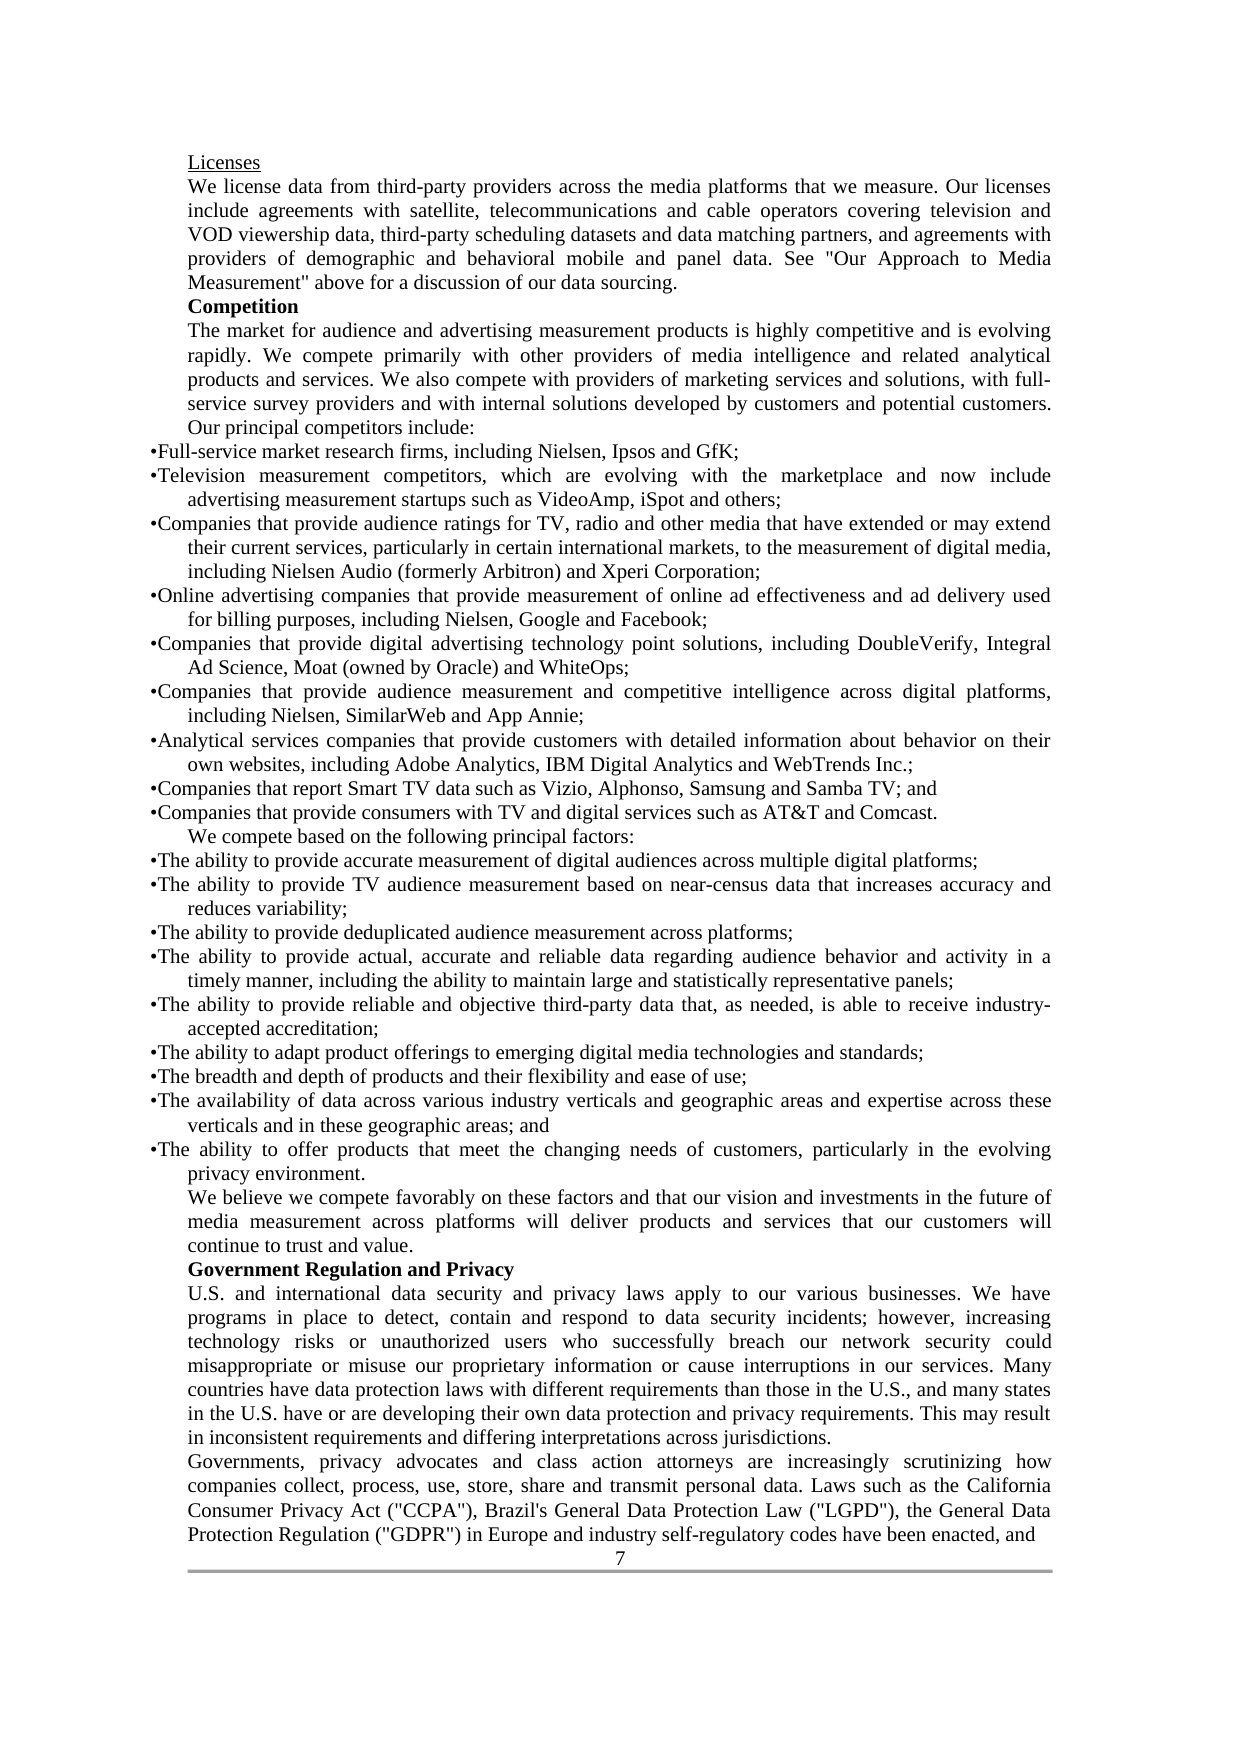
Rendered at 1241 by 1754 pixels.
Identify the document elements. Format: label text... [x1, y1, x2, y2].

text •The availability of data across various industry verticals and geographic areas and expertise across these verticals and in these geographic areas; and [150, 1088, 1053, 1137]
text •The ability to adapt product offerings to emerging digital media technologies and standards; [150, 1040, 1053, 1064]
text Licenses [187, 150, 1053, 174]
text Governments, privacy advocates and class action attorneys are increasingly scrutinizing how companies collect, process, use, store, share and transmit personal data. Laws such as the California Consumer Privacy Act ("CCPA"), Brazil's General Data Protection Law ("LGPD"), the General Data Protection Regulation ("GDPR") in Europe and industry self-regulatory codes have been enacted, and [187, 1449, 1053, 1546]
text •The breadth and depth of products and their flexibility and ease of use; [150, 1064, 1053, 1088]
text The market for audience and advertising measurement products is highly competitive and is evolving rapidly. We compete primarily with other providers of media intelligence and related analytical products and services. We also compete with providers of marketing services and solutions, with full-service survey providers and with internal solutions developed by customers and potential customers. Our principal competitors include: [187, 318, 1053, 439]
text •Companies that report Smart TV data such as Vizio, Alphonso, Samsung and Samba TV; and [150, 776, 1053, 800]
text •The ability to provide deduplicated audience measurement across platforms; [150, 920, 1053, 944]
text Government Regulation and Privacy [187, 1257, 1053, 1281]
text •The ability to provide accurate measurement of digital audiences across multiple digital platforms; [150, 848, 1053, 872]
text •The ability to provide TV audience measurement based on near-census data that increases accuracy and reduces variability; [150, 872, 1053, 920]
text •The ability to provide actual, accurate and reliable data regarding audience behavior and activity in a timely manner, including the ability to maintain large and statistically representative panels; [150, 944, 1053, 992]
text •Online advertising companies that provide measurement of online ad effectiveness and ad delivery used for billing purposes, including Nielsen, Google and Facebook; [150, 583, 1053, 631]
text Competition [187, 294, 1053, 318]
text •Companies that provide audience measurement and competitive intelligence across digital platforms, including Nielsen, SimilarWeb and App Annie; [150, 679, 1053, 727]
text •Analytical services companies that provide customers with detailed information about behavior on their own websites, including Adobe Analytics, IBM Digital Analytics and WebTrends Inc.; [150, 727, 1053, 776]
text U.S. and international data security and privacy laws apply to our various businesses. We have programs in place to detect, contain and respond to data security incidents; however, increasing technology risks or unauthorized users who successfully breach our network security could misappropriate or misuse our proprietary information or cause interruptions in our services. Many countries have data protection laws with different requirements than those in the U.S., and many states in the U.S. have or are developing their own data protection and privacy requirements. This may result in inconsistent requirements and differing interpretations across jurisdictions. [187, 1281, 1053, 1449]
text We compete based on the following principal factors: [187, 824, 1053, 848]
text We believe we compete favorably on these factors and that our vision and investments in the future of media measurement across platforms will deliver products and services that our customers will continue to trust and value. [187, 1185, 1053, 1257]
text 7 [187, 1546, 1053, 1569]
text We license data from third-party providers across the media platforms that we measure. Our licenses include agreements with satellite, telecommunications and cable operators covering television and VOD viewership data, third-party scheduling datasets and data matching partners, and agreements with providers of demographic and behavioral mobile and panel data. See "Our Approach to Media Measurement" above for a discussion of our data sourcing. [187, 174, 1053, 294]
text •Companies that provide consumers with TV and digital services such as AT&T and Comcast. [150, 800, 1053, 824]
text •The ability to provide reliable and objective third-party data that, as needed, is able to receive industry-accepted accreditation; [150, 992, 1053, 1040]
text •Companies that provide audience ratings for TV, radio and other media that have extended or may extend their current services, particularly in certain international markets, to the measurement of digital media, including Nielsen Audio (formerly Arbitron) and Xperi Corporation; [150, 511, 1053, 583]
text •The ability to offer products that meet the changing needs of customers, particularly in the evolving privacy environment. [150, 1137, 1053, 1185]
text •Full-service market research firms, including Nielsen, Ipsos and GfK; [150, 439, 1053, 463]
text •Companies that provide digital advertising technology point solutions, including DoubleVerify, Integral Ad Science, Moat (owned by Oracle) and WhiteOps; [150, 631, 1053, 679]
text •Television measurement competitors, which are evolving with the marketplace and now include advertising measurement startups such as VideoAmp, iSpot and others; [150, 463, 1053, 511]
